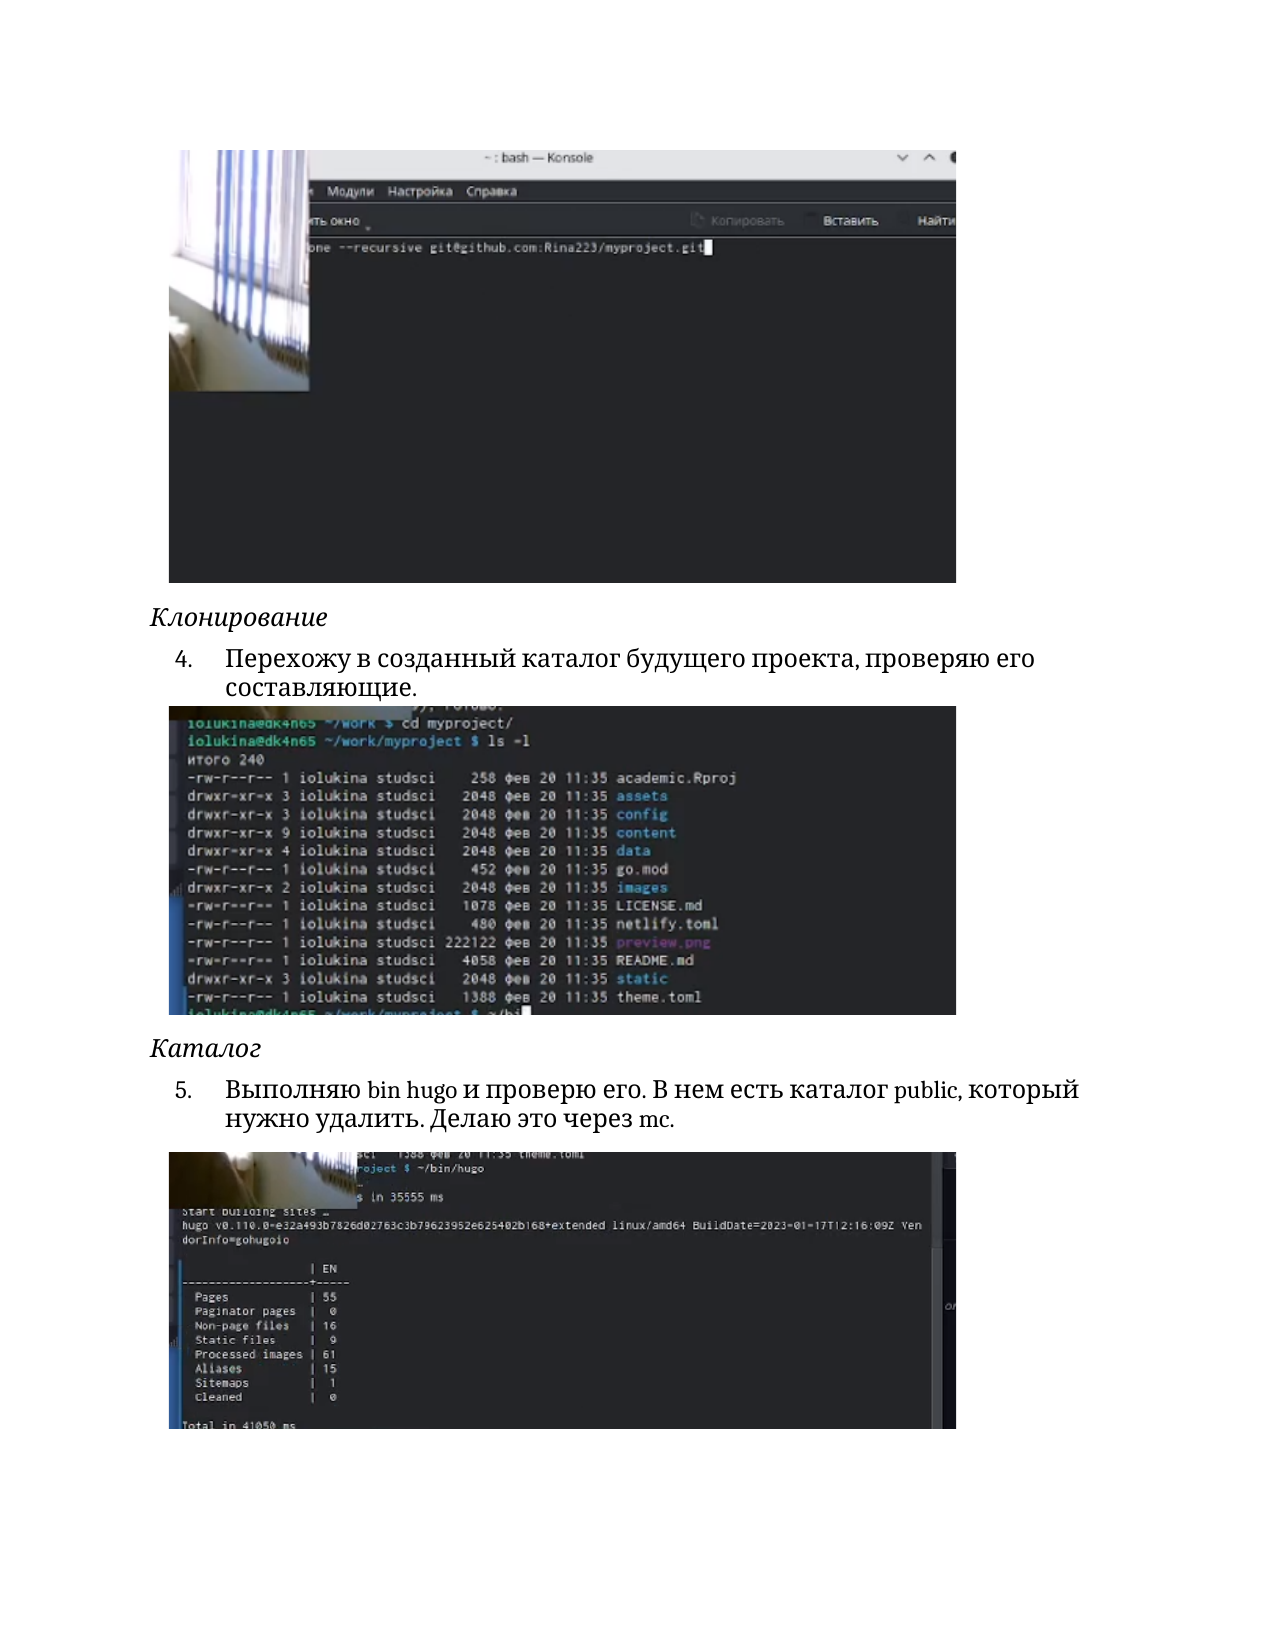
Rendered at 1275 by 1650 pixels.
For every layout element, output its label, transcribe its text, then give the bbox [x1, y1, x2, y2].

text Каталог [150, 1035, 1125, 1064]
picture [168, 1152, 957, 1429]
picture [168, 150, 957, 583]
text Клонирование [150, 604, 1125, 632]
list Перехожу в созданный каталог будущего проекта, проверяю его составляющие. [175, 645, 1125, 702]
picture [168, 706, 957, 1015]
list Выполняю bin hugo и проверю его. В нем есть каталог public, который нужно удалить. Делаю это через mc. [175, 1076, 1125, 1134]
